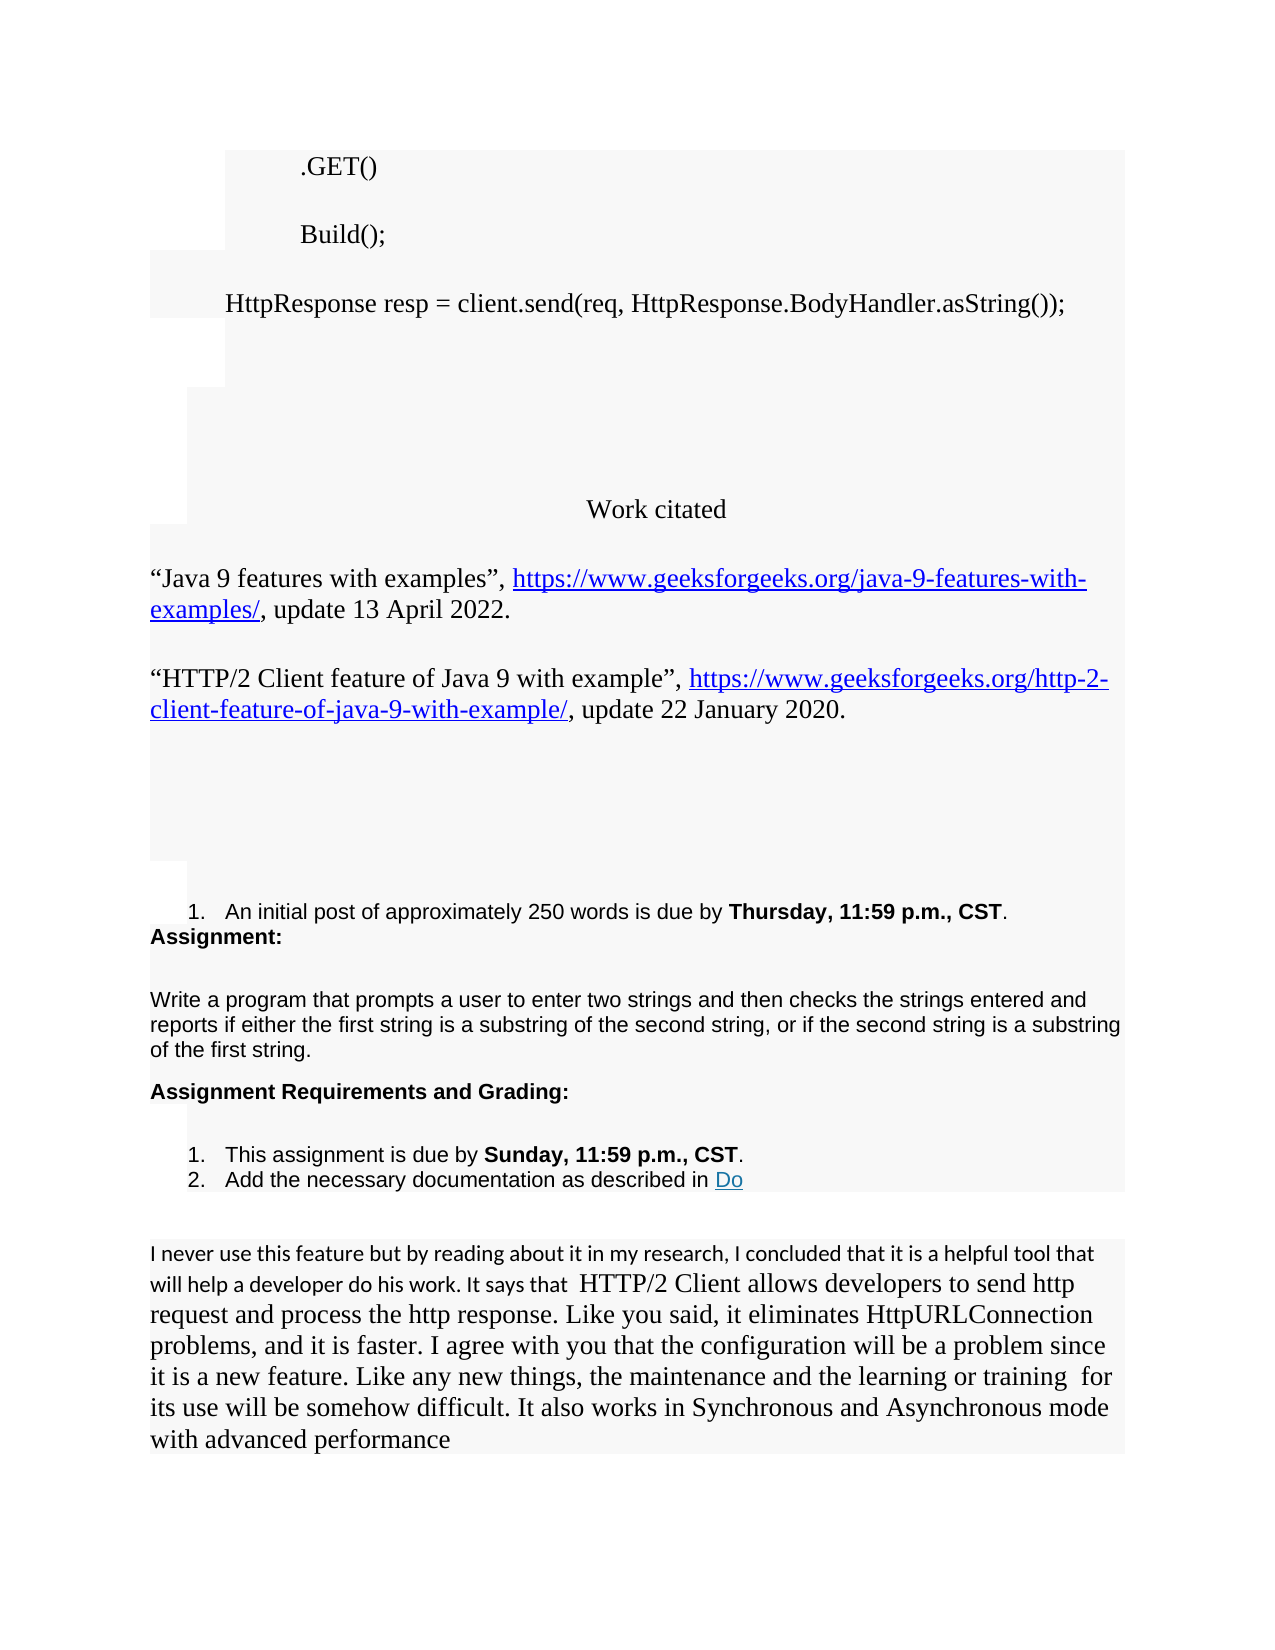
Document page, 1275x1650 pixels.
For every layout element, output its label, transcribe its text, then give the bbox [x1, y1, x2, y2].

text Assignment: [150, 924, 1125, 949]
list This assignment is due by Sunday, 11:59 p.m., CST. [187, 1142, 1125, 1167]
text Build(); [225, 219, 1125, 250]
text “HTTP/2 Client feature of Java 9 with example”, https://www.geeksforgeeks.org/http-2-client-feature-of-java-9-with-example/, update 22 January 2020. [150, 662, 1125, 724]
text Assignment Requirements and Grading: [150, 1079, 1125, 1104]
text HttpResponse resp = client.send(req, HttpResponse.BodyHandler.asString()); [150, 287, 1125, 318]
text .GET() [225, 150, 1125, 181]
text Work citated [187, 493, 1125, 524]
list Add the necessary documentation as described in Do [187, 1167, 1125, 1192]
text Write a program that prompts a user to enter two strings and then checks the strings entered and reports if either the first string is a substring of the second string, or if the second string is a substring of the first string. [150, 987, 1125, 1062]
text “Java 9 features with examples”, https://www.geeksforgeeks.org/java-9-features-with-examples/, update 13 April 2022. [150, 562, 1125, 624]
text I never use this feature but by reading about it in my research, I concluded that it is a helpful tool that will help a developer do his work. It says that HTTP/2 Client allows developers to send http request and process the http response. Like you said, it eliminates HttpURLConnection problems, and it is faster. I agree with you that the configuration will be a problem since it is a new feature. Like any new things, the maintenance and the learning or training for its use will be somehow difficult. It also works in Synchronous and Asynchronous mode with advanced performance [150, 1239, 1125, 1454]
list An initial post of approximately 250 words is due by Thursday, 11:59 p.m., CST. [187, 899, 1125, 924]
